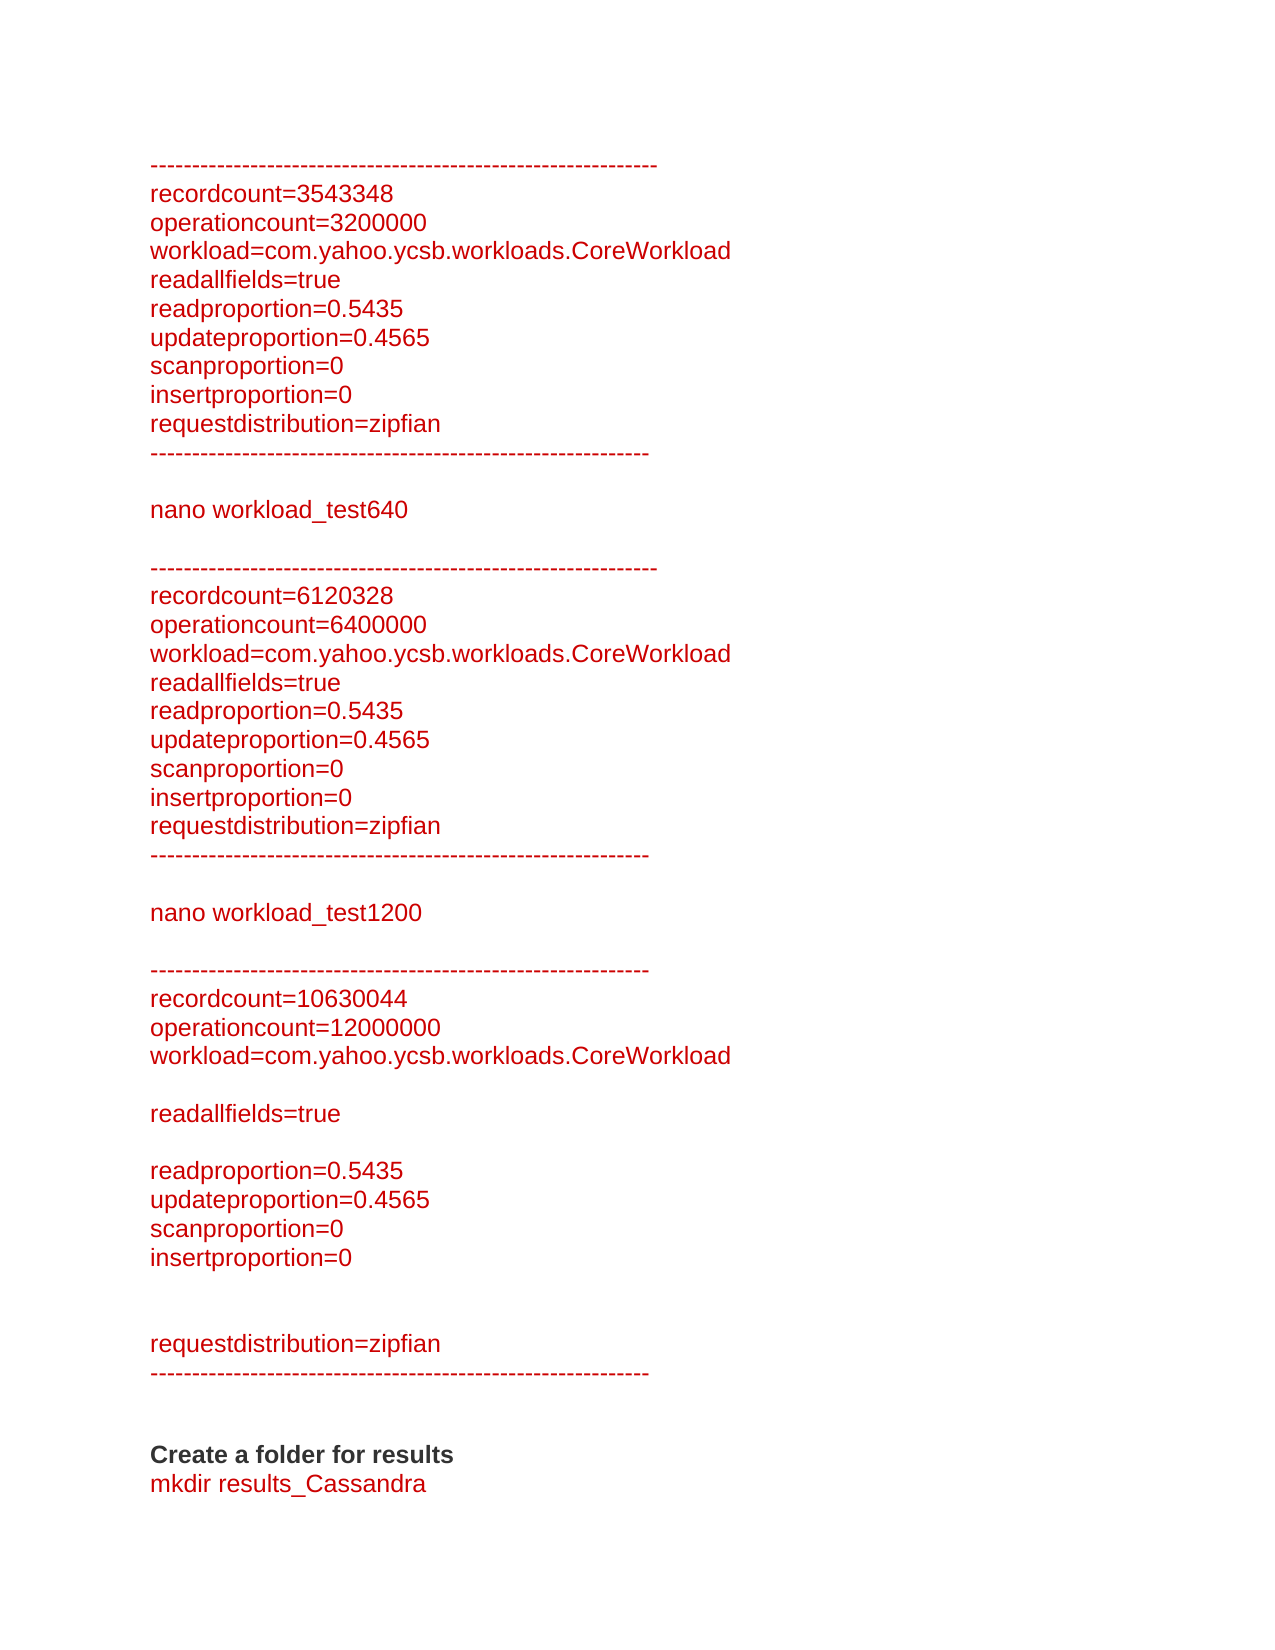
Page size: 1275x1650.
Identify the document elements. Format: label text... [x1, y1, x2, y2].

text ------------------------------------------------------------- recordcount=6120328 operationcount=6400000 workload=com.yahoo.ycsb.workloads.CoreWorkload readallfields=true readproportion=0.5435 updateproportion=0.4565 scanproportion=0 insertproportion=0 requestdistribution=zipfian [150, 524, 1125, 840]
text nano workload_test640 [150, 495, 1125, 524]
text Create a folder for results [150, 1440, 1125, 1469]
text ------------------------------------------------------------ nano workload_test1200 ------------------------------------------------------------ recordcount=10630044 operationcount=12000000 workload=com.yahoo.ycsb.workloads.CoreWorkload readallfields=true readproportion=0.5435 updateproportion=0.4565 scanproportion=0 insertproportion=0 requestdistribution=zipfian ------------------------------------------------------------ [150, 840, 1125, 1386]
text mkdir results_Cassandra [150, 1469, 1125, 1497]
text ------------------------------------------------------------ [150, 437, 1125, 466]
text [150, 150, 1125, 437]
